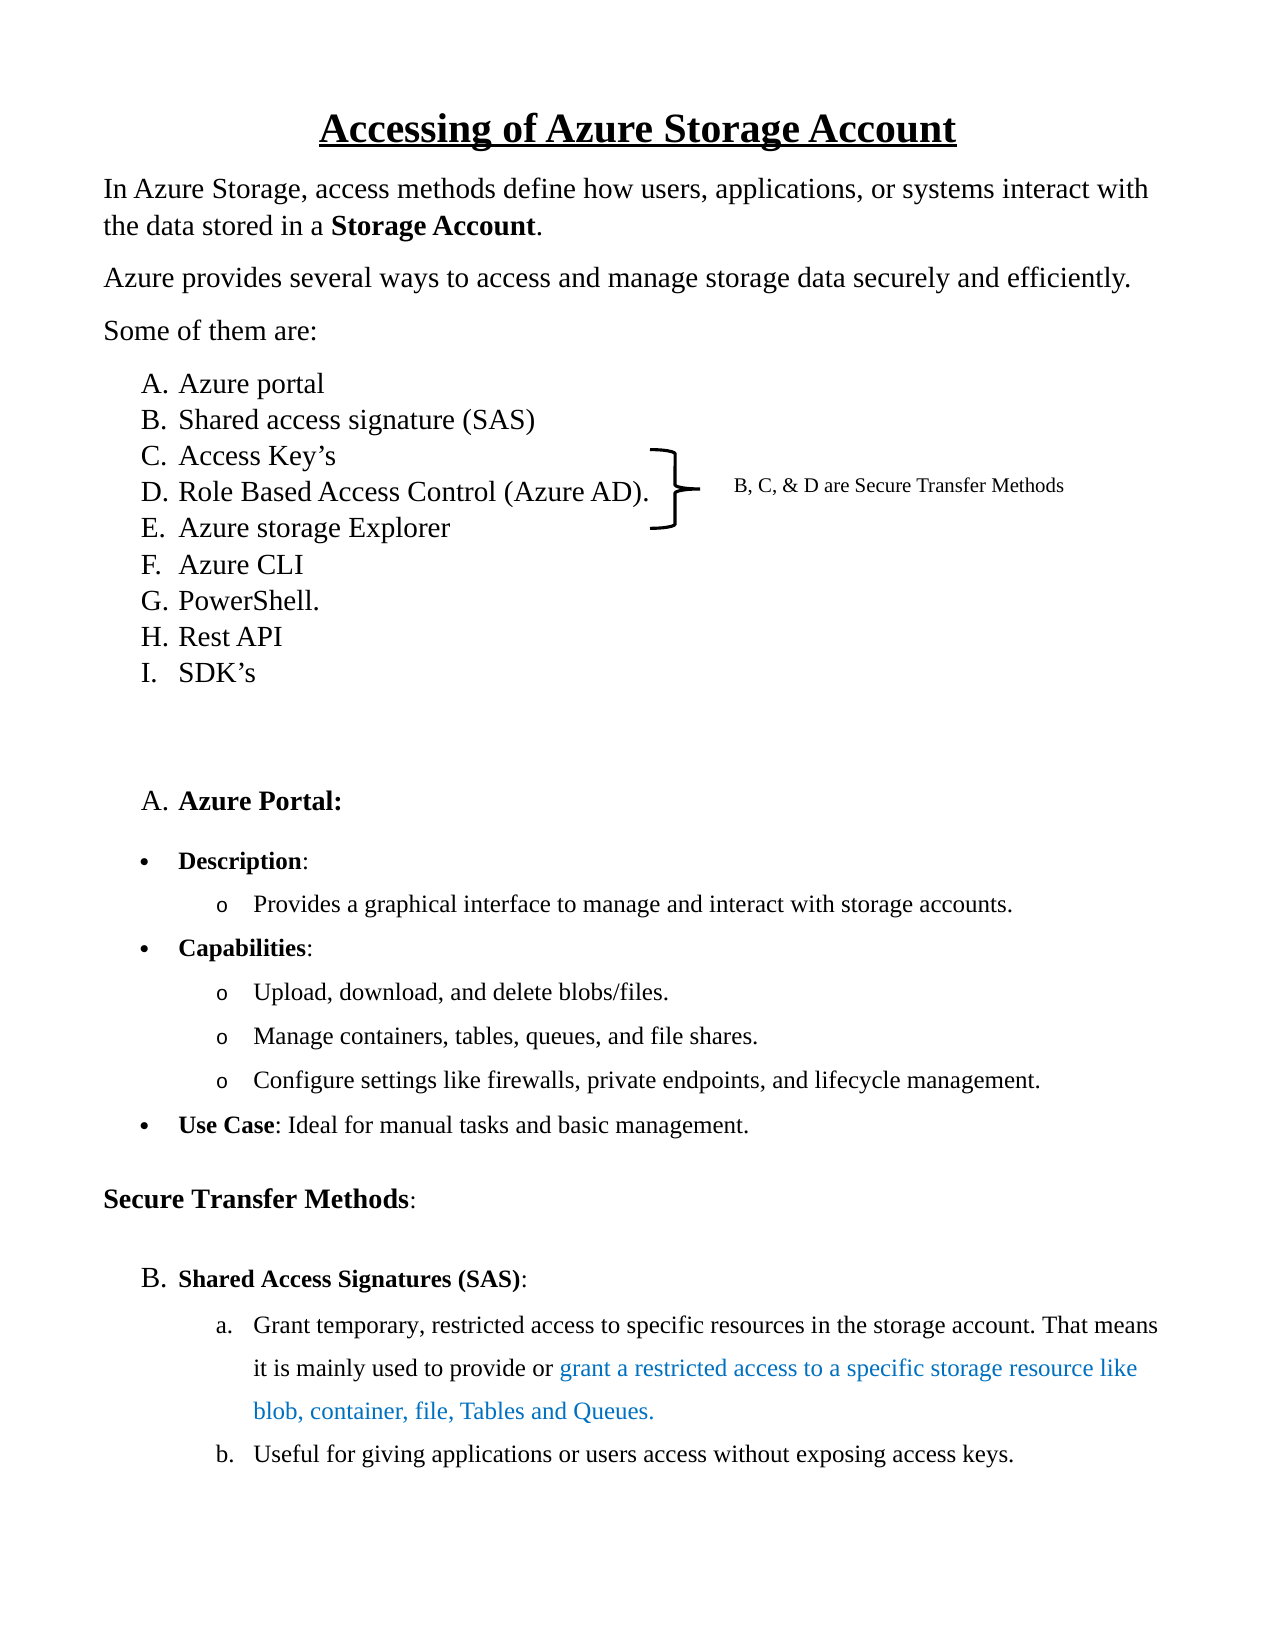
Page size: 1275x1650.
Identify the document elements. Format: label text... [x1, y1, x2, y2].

list Provides a graphical interface to manage and interact with storage accounts. [216, 889, 1172, 919]
text Azure provides several ways to access and manage storage data securely and efficiently. [103, 260, 1172, 294]
list Azure Portal: [141, 783, 1172, 817]
list PowerShell. [141, 583, 1172, 616]
list Useful for giving applications or users access without exposing access keys. [216, 1439, 1172, 1468]
list Shared access signature (SAS) [141, 402, 1172, 436]
list Role Based Access Control (Azure AD). [141, 474, 676, 508]
text In Azure Storage, access methods define how users, applications, or systems interact with the data stored in a Storage Account. [103, 171, 1172, 241]
text Secure Transfer Methods: [103, 1182, 1172, 1214]
list Manage containers, tables, queues, and file shares. [216, 1021, 1172, 1051]
list SDK’s [141, 655, 1172, 689]
list Access Key’s [141, 438, 1172, 472]
list Configure settings like firewalls, private endpoints, and lifecycle management. [216, 1065, 1172, 1095]
list Shared Access Signatures (SAS): [141, 1260, 1172, 1293]
list Role Based Access Control (Azure AD). [677, 474, 1172, 508]
list Upload, download, and delete blobs/files. [216, 977, 1172, 1006]
text Accessing of Azure Storage Account [103, 103, 1172, 151]
text Some of them are: [103, 313, 1172, 347]
list Capabilities: [141, 933, 1172, 962]
list Rest API [141, 619, 1172, 653]
list Azure CLI [141, 547, 1172, 580]
list Azure portal [141, 366, 1172, 399]
list Use Case: Ideal for manual tasks and basic management. [141, 1110, 1172, 1138]
list Grant temporary, restricted access to specific resources in the storage account. That means it is mainly used to provide or grant a restricted access to a specific storage resource like blob, container, file, Tables and Queues. [216, 1310, 1172, 1425]
list Description: [141, 846, 1172, 875]
list Azure storage Explorer [141, 511, 1172, 544]
